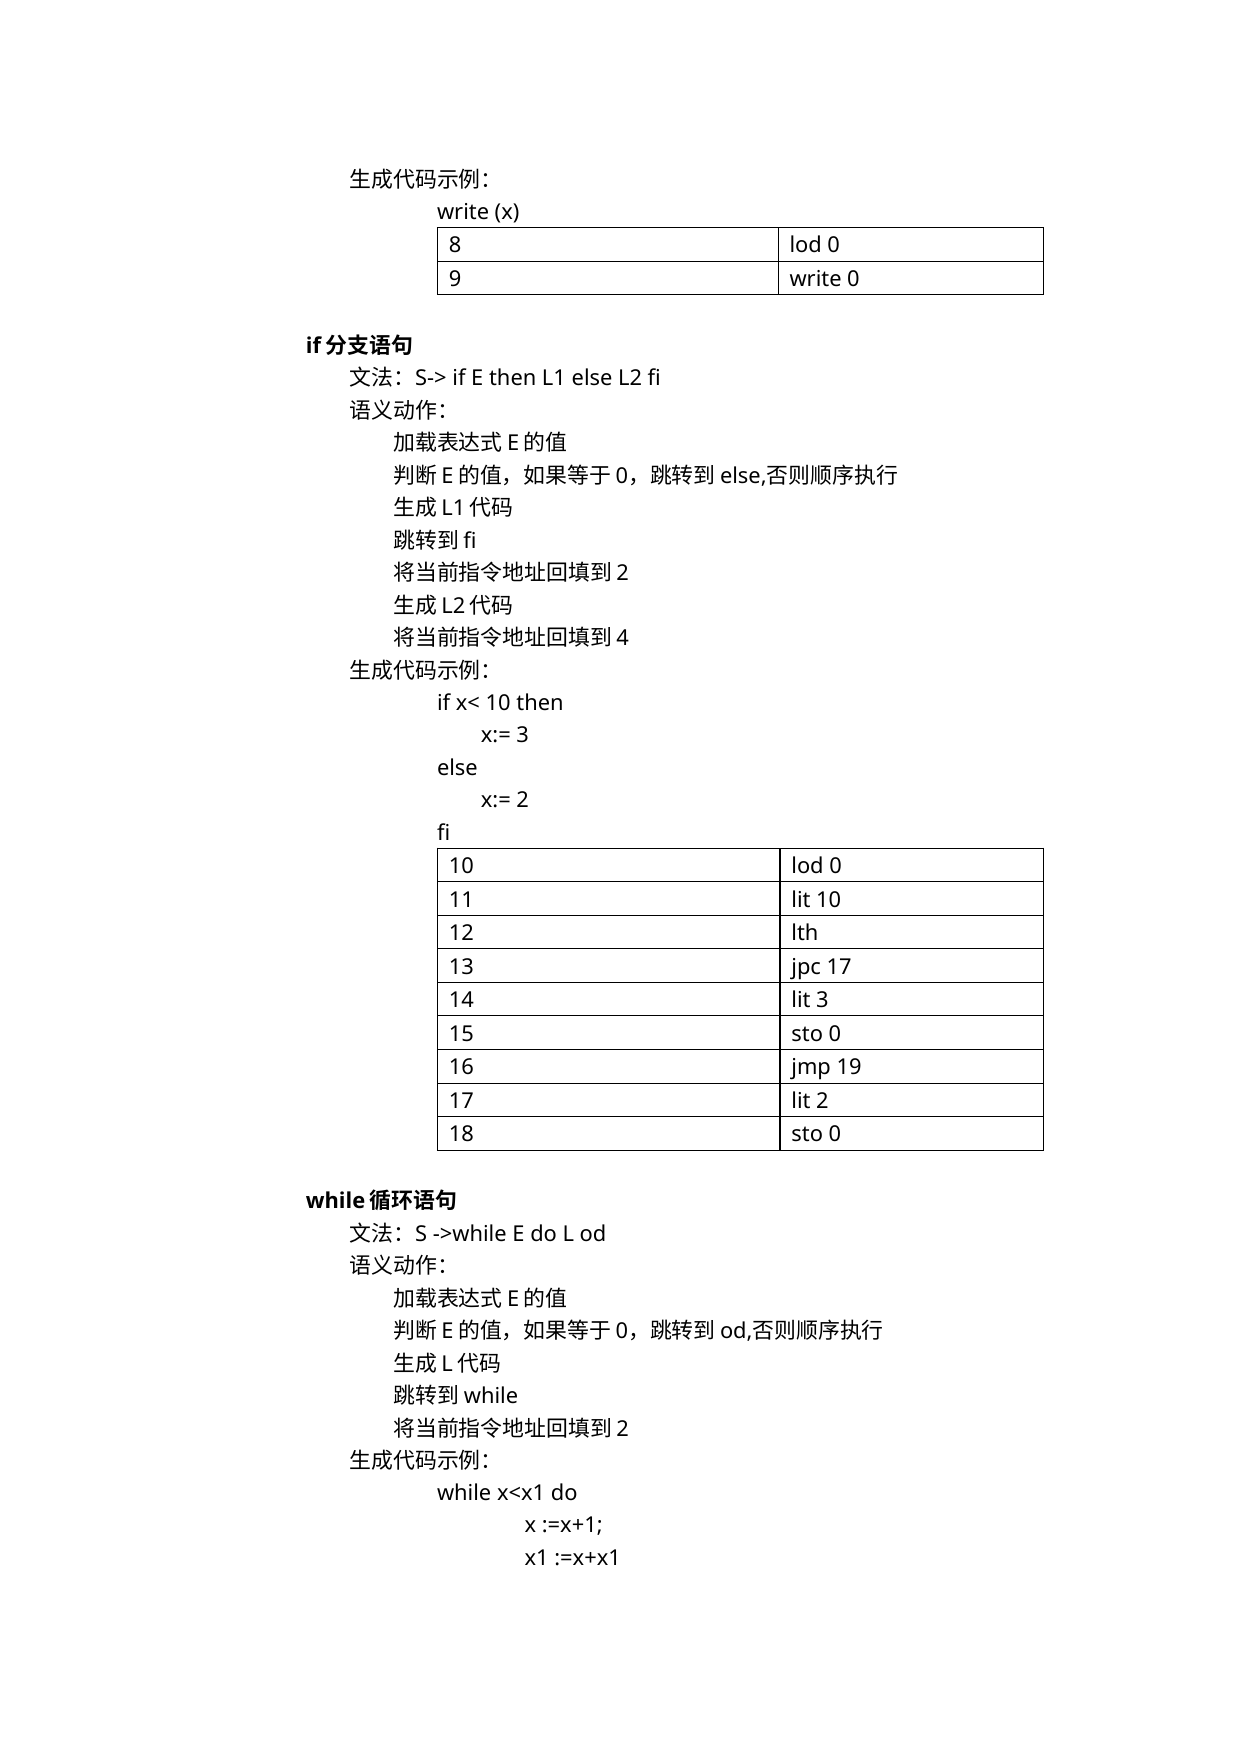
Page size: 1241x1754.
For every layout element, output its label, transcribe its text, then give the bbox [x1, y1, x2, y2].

table_cell 13 [438, 949, 779, 982]
text if x< 10 then [437, 685, 1053, 718]
text 语义动作： [349, 393, 1053, 425]
text 生成代码示例： [349, 162, 1053, 194]
table_cell lit 3 [781, 983, 1043, 1015]
table_header 8 [438, 228, 778, 261]
text write (x) [437, 194, 1053, 227]
text 生成L2代码 [393, 588, 1053, 620]
table_cell 17 [438, 1084, 779, 1116]
text 生成L1代码 [393, 490, 1053, 523]
table_cell 12 [438, 916, 779, 948]
text 将当前指令地址回填到2 [393, 1411, 1053, 1443]
table_cell sto 0 [781, 1117, 1043, 1149]
table_cell 14 [438, 983, 779, 1015]
table_header lod 0 [781, 849, 1043, 881]
text while x<x1 do [437, 1476, 1053, 1508]
text 将当前指令地址回填到4 [393, 620, 1053, 653]
text 将当前指令地址回填到2 [393, 555, 1053, 588]
table_cell 15 [438, 1016, 779, 1049]
text 跳转到 while [393, 1378, 1053, 1411]
table_cell 16 [438, 1050, 779, 1082]
text 语义动作： [349, 1248, 1053, 1281]
text 文法：S ->while E do L od [349, 1216, 1053, 1248]
table_cell lth [781, 916, 1043, 948]
table_cell lit 2 [781, 1084, 1043, 1116]
text 判断E的值，如果等于0，跳转到else,否则顺序执行 [393, 458, 1053, 490]
text else [437, 750, 1053, 783]
text 加载表达式E的值 [393, 425, 1053, 458]
text x :=x+1; [524, 1508, 1053, 1541]
text fi [437, 815, 1053, 848]
table_cell jpc 17 [781, 949, 1043, 982]
text 生成代码示例： [349, 1443, 1053, 1476]
text 判断E的值，如果等于0，跳转到od,否则顺序执行 [393, 1313, 1053, 1346]
text 文法：S-> if E then L1 else L2 fi [349, 360, 1053, 393]
table_cell 11 [438, 882, 779, 915]
text while循环语句 [306, 1183, 1053, 1216]
table_cell jmp 19 [781, 1050, 1043, 1082]
text 加载表达式E的值 [393, 1281, 1053, 1313]
text x:= 3 [481, 718, 1053, 750]
text 生成L代码 [393, 1346, 1053, 1378]
text if分支语句 [306, 328, 1053, 360]
table_cell lit 10 [781, 882, 1043, 915]
text 跳转到fi [393, 523, 1053, 555]
table_cell write 0 [779, 262, 1043, 294]
text 生成代码示例： [349, 653, 1053, 685]
table_cell sto 0 [781, 1016, 1043, 1049]
table_header 10 [438, 849, 779, 881]
text x:= 2 [481, 783, 1053, 815]
table_header lod 0 [779, 228, 1043, 261]
text x1 :=x+x1 [524, 1541, 1053, 1573]
table_cell 18 [438, 1117, 779, 1149]
table_cell 9 [438, 262, 778, 294]
